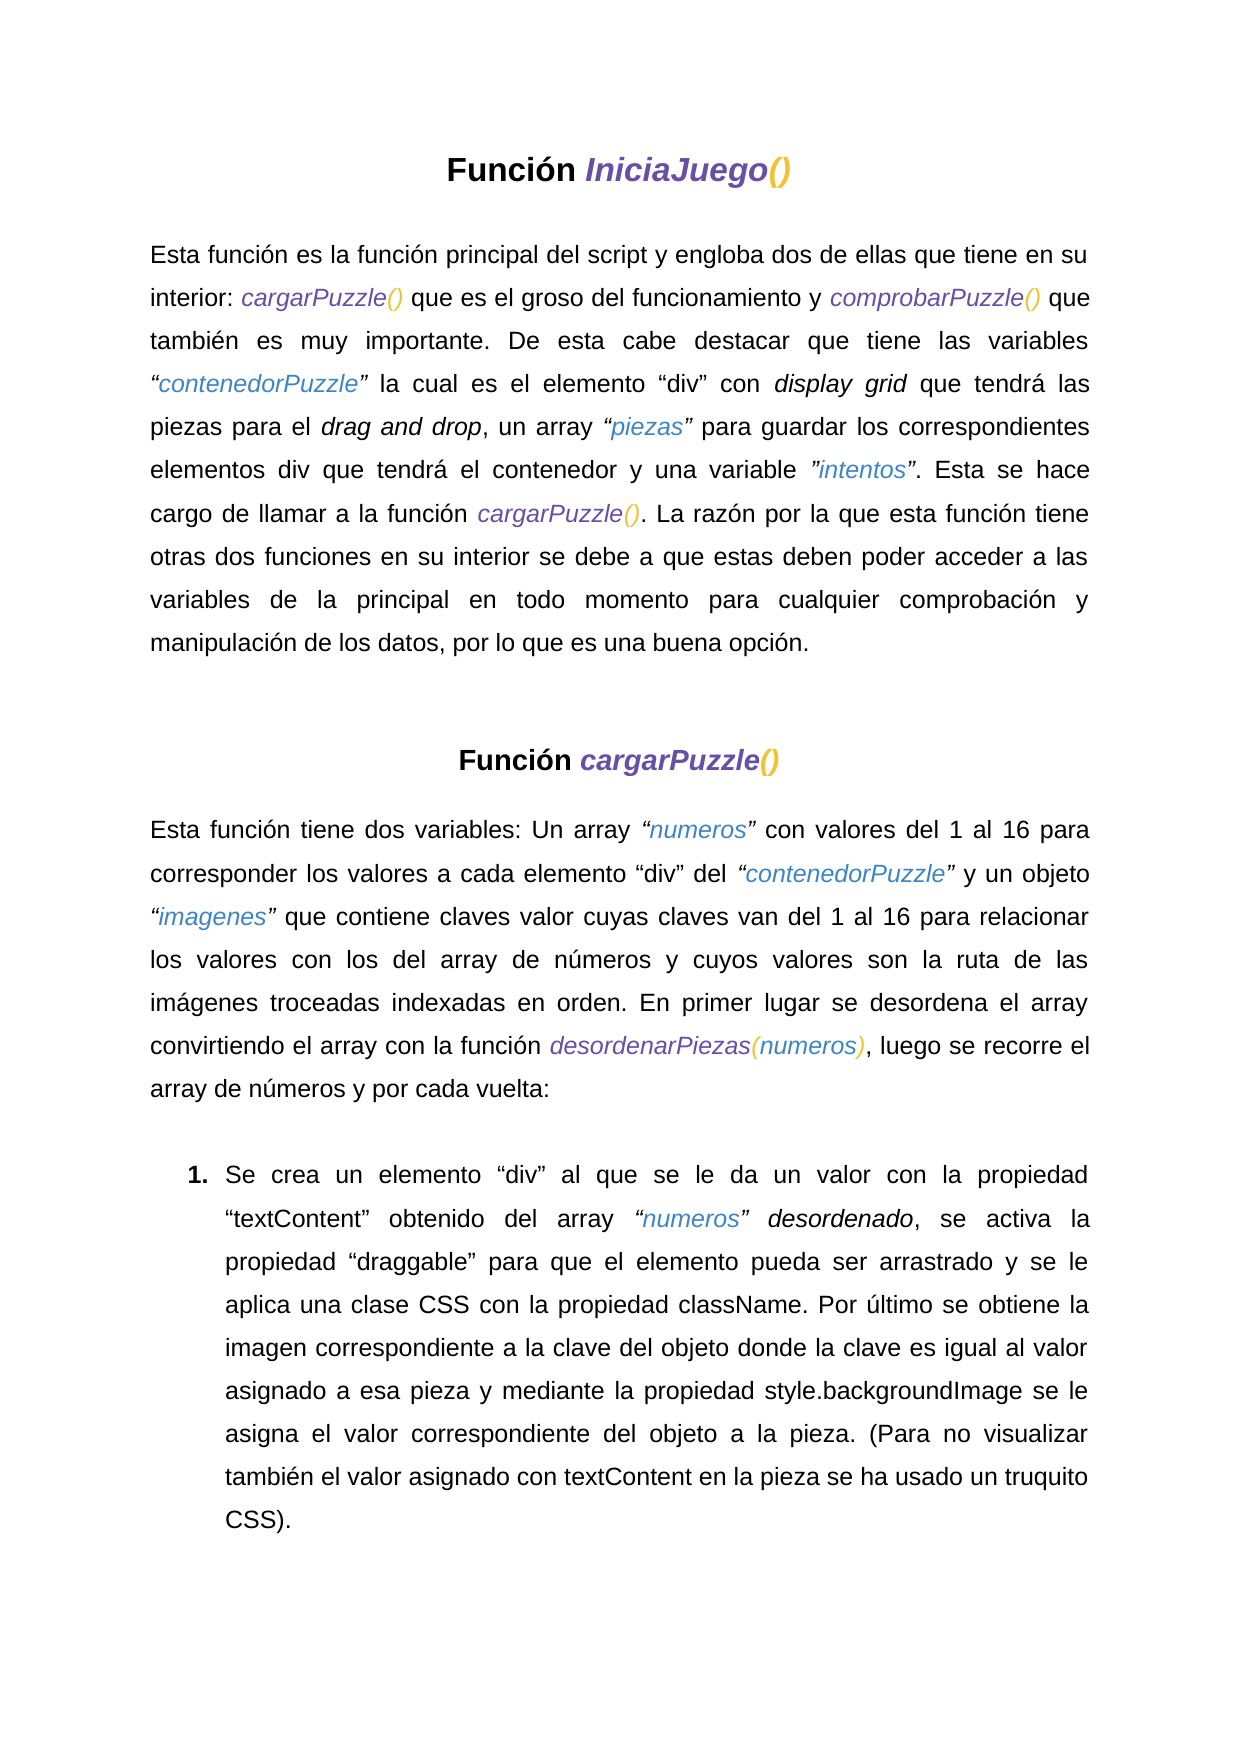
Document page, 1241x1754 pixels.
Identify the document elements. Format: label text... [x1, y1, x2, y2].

subtitle Función cargarPuzzle() [150, 743, 1090, 777]
text Esta función es la función principal del script y engloba dos de ellas que tiene en su interior: cargarPuzzle() que es el groso del funcionamiento y comprobarPuzzle() que también es muy importante. De esta cabe destacar que tiene las variables “contenedorPuzzle” la cual es el elemento “div” con display grid que tendrá las piezas para el drag and drop, un array “piezas” para guardar los correspondientes elementos div que tendrá el contenedor y una variable ”intentos”. Esta se hace cargo de llamar a la función cargarPuzzle(). La razón por la que esta función tiene otras dos funciones en su interior se debe a que estas deben poder acceder a las variables de la principal en todo momento para cualquier comprobación y manipulación de los datos, por lo que es una buena opción. [150, 240, 1090, 657]
subtitle Función IniciaJuego() [150, 150, 1090, 188]
list Se crea un elemento “div” al que se le da un valor con la propiedad “textContent” obtenido del array “numeros” desordenado, se activa la propiedad “draggable” para que el elemento pueda ser arrastrado y se le aplica una clase CSS con la propiedad className. Por último se obtiene la imagen correspondiente a la clave del objeto donde la clave es igual al valor asignado a esa pieza y mediante la propiedad style.backgroundImage se le asigna el valor correspondiente del objeto a la pieza. (Para no visualizar también el valor asignado con textContent en la pieza se ha usado un truquito CSS). [187, 1161, 1090, 1534]
text Esta función tiene dos variables: Un array “numeros” con valores del 1 al 16 para corresponder los valores a cada elemento “div” del “contenedorPuzzle” y un objeto “imagenes” que contiene claves valor cuyas claves van del 1 al 16 para relacionar los valores con los del array de números y cuyos valores son la ruta de las imágenes troceadas indexadas en orden. En primer lugar se desordena el array convirtiendo el array con la función desordenarPiezas(numeros), luego se recorre el array de números y por cada vuelta: [150, 816, 1090, 1103]
